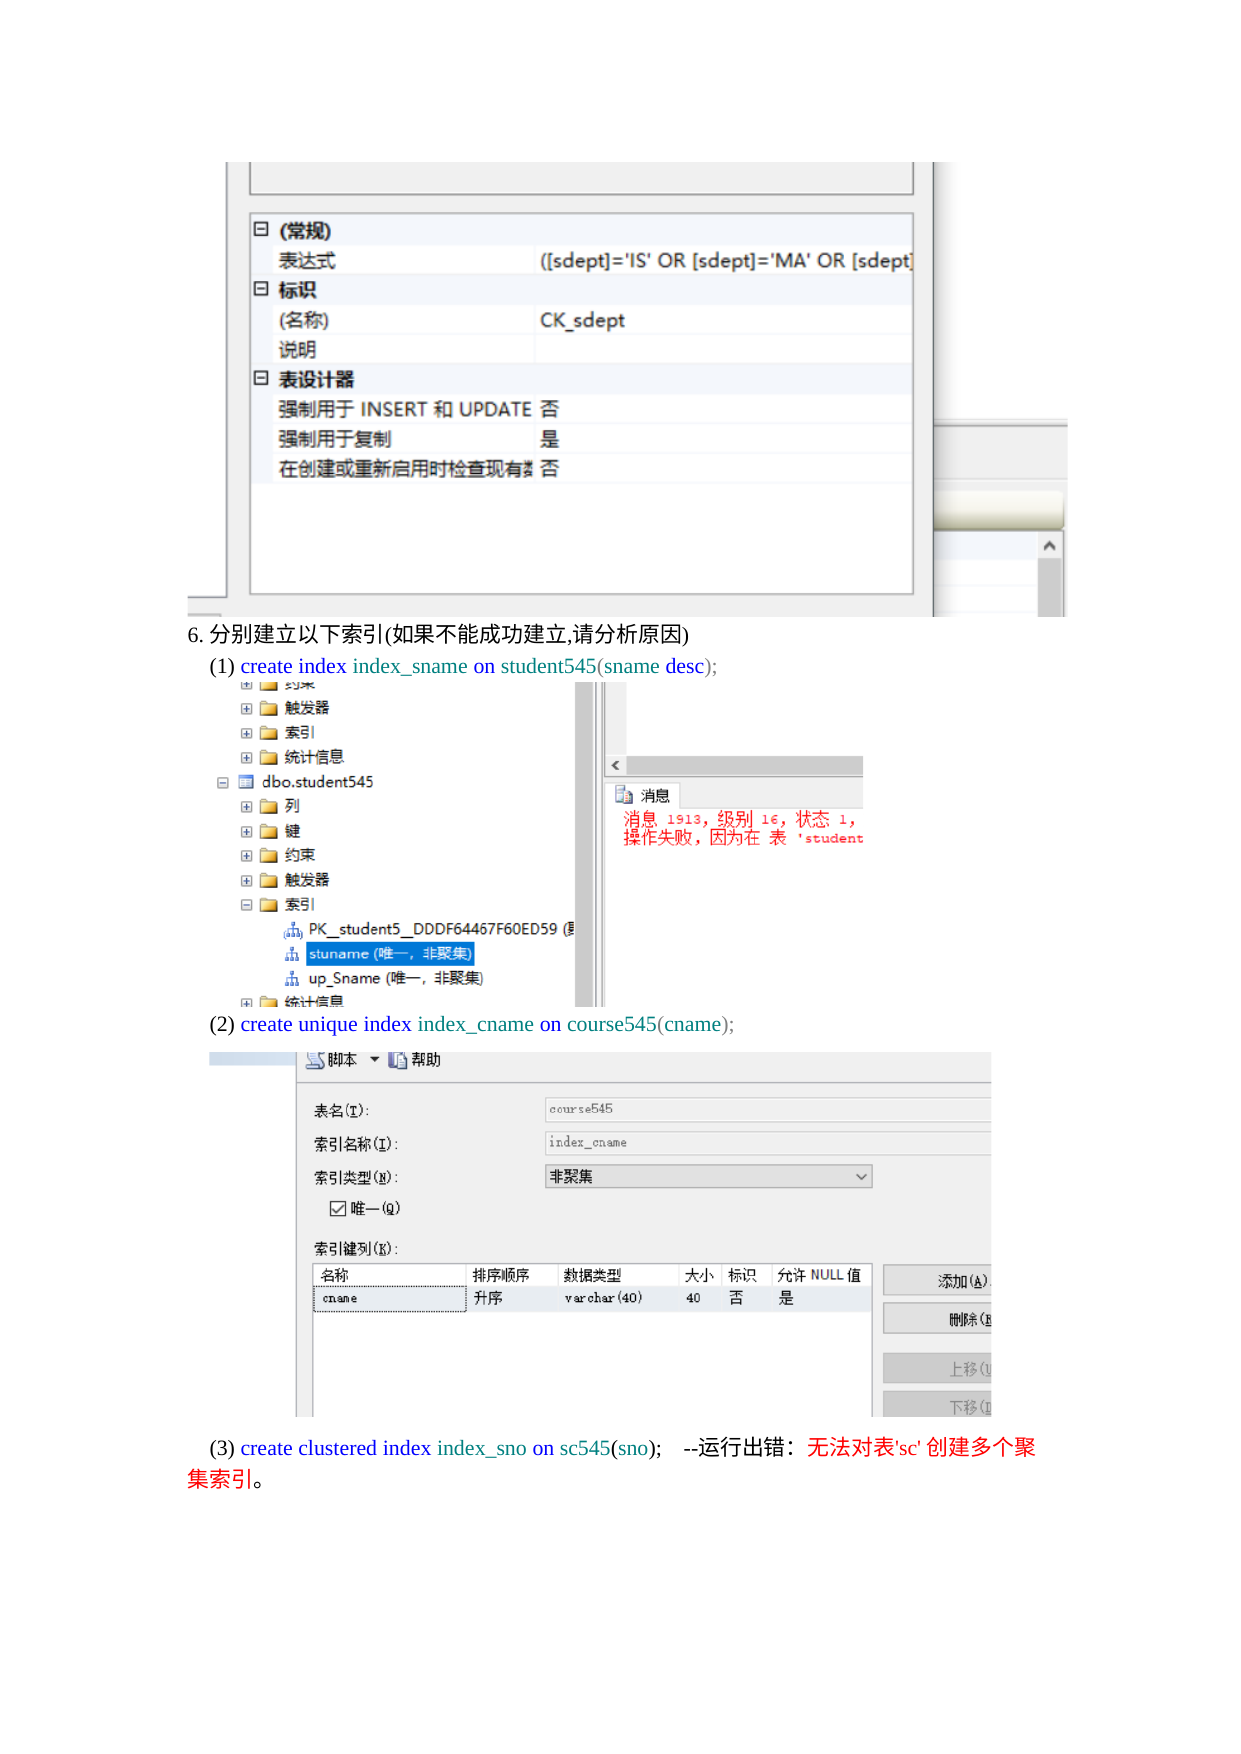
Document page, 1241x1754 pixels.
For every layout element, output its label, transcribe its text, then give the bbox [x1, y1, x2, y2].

picture [209, 682, 864, 1007]
picture [187, 162, 1068, 617]
text (2) create unique index index_cname on course545(cname); [187, 1007, 1053, 1039]
text 6. 分别建立以下索引(如果不能成功建立,请分析原因) [187, 617, 1053, 649]
picture [209, 1052, 992, 1417]
text (3) create clustered index index_sno on sc545(sno); --运行出错：无法对表'sc' 创建多个聚集索引。 [187, 1429, 1053, 1494]
text (1) create index index_sname on student545(sname desc); [187, 649, 1053, 682]
